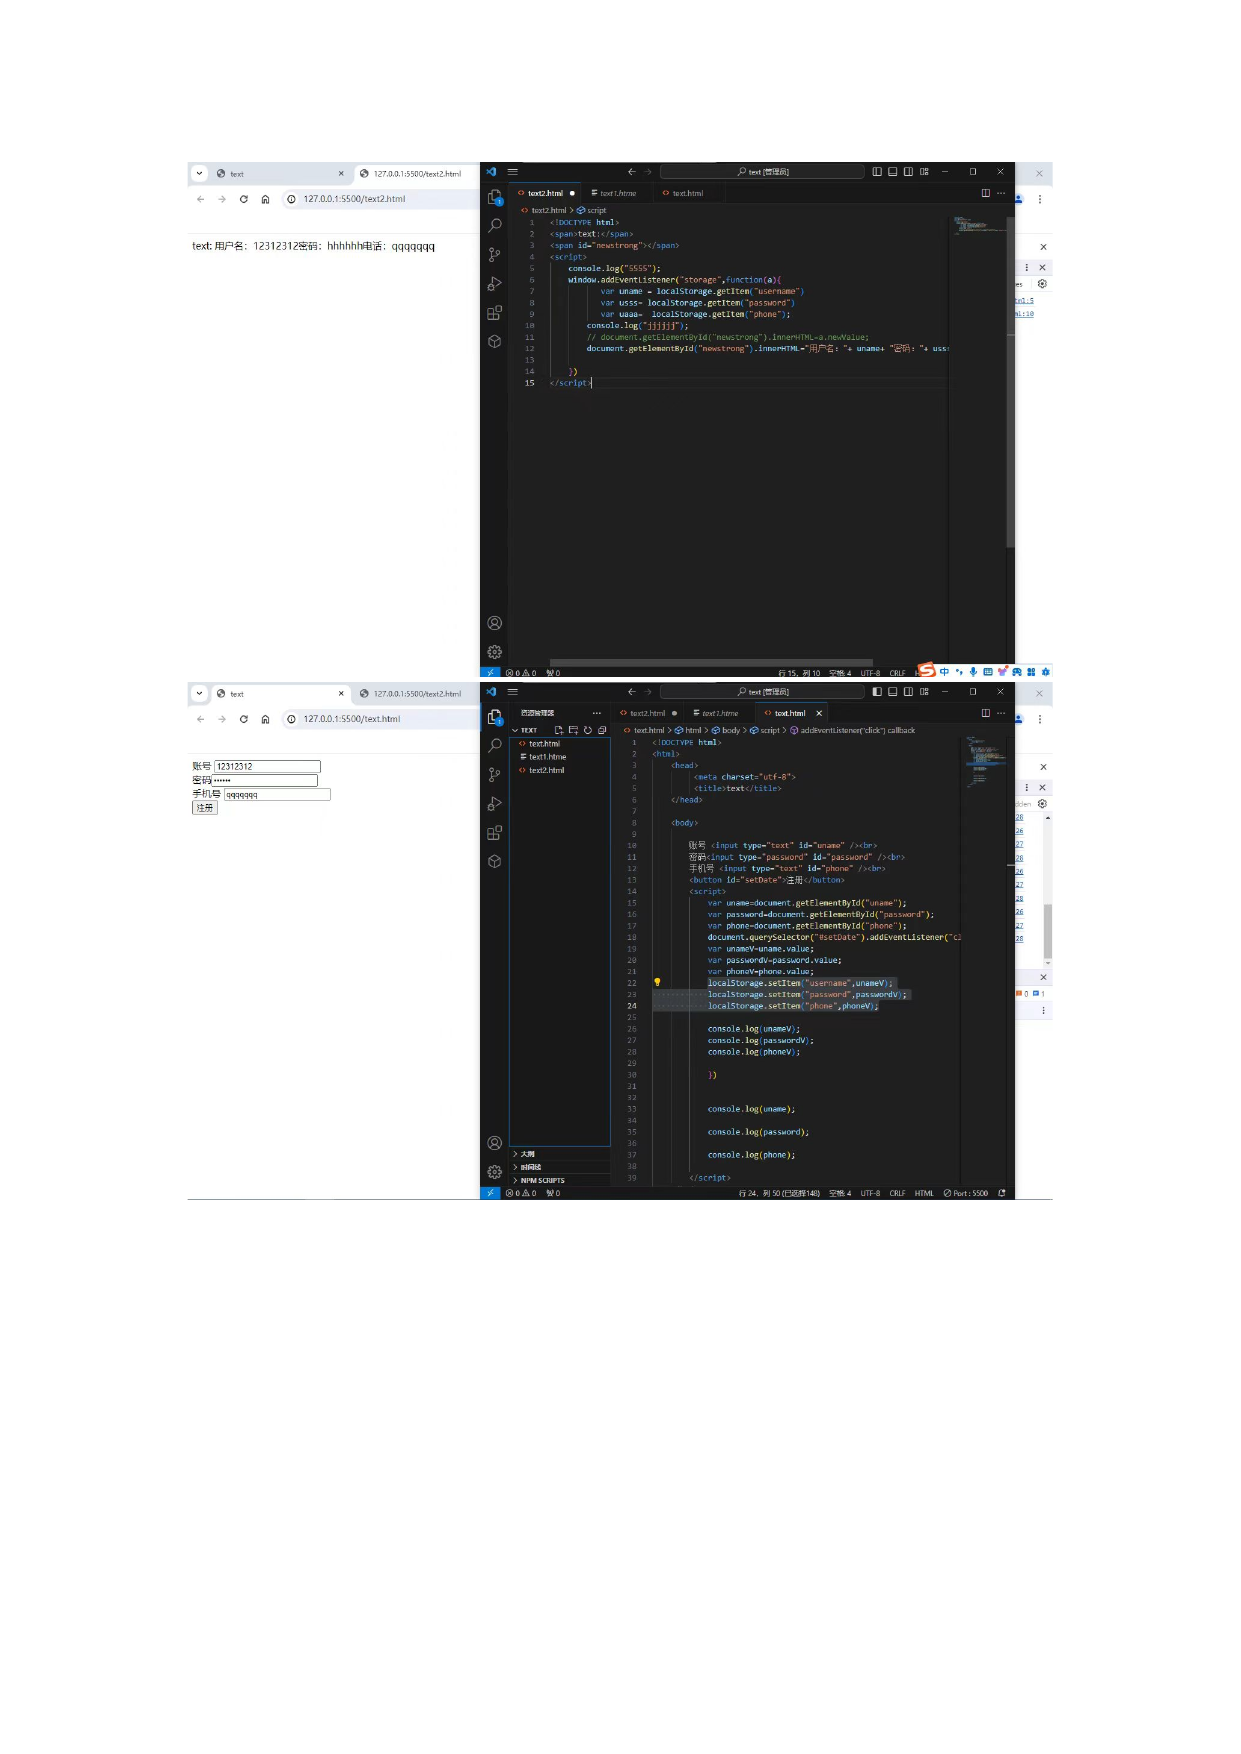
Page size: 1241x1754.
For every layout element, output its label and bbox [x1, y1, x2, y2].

picture [187, 162, 1053, 677]
picture [187, 682, 1053, 1200]
